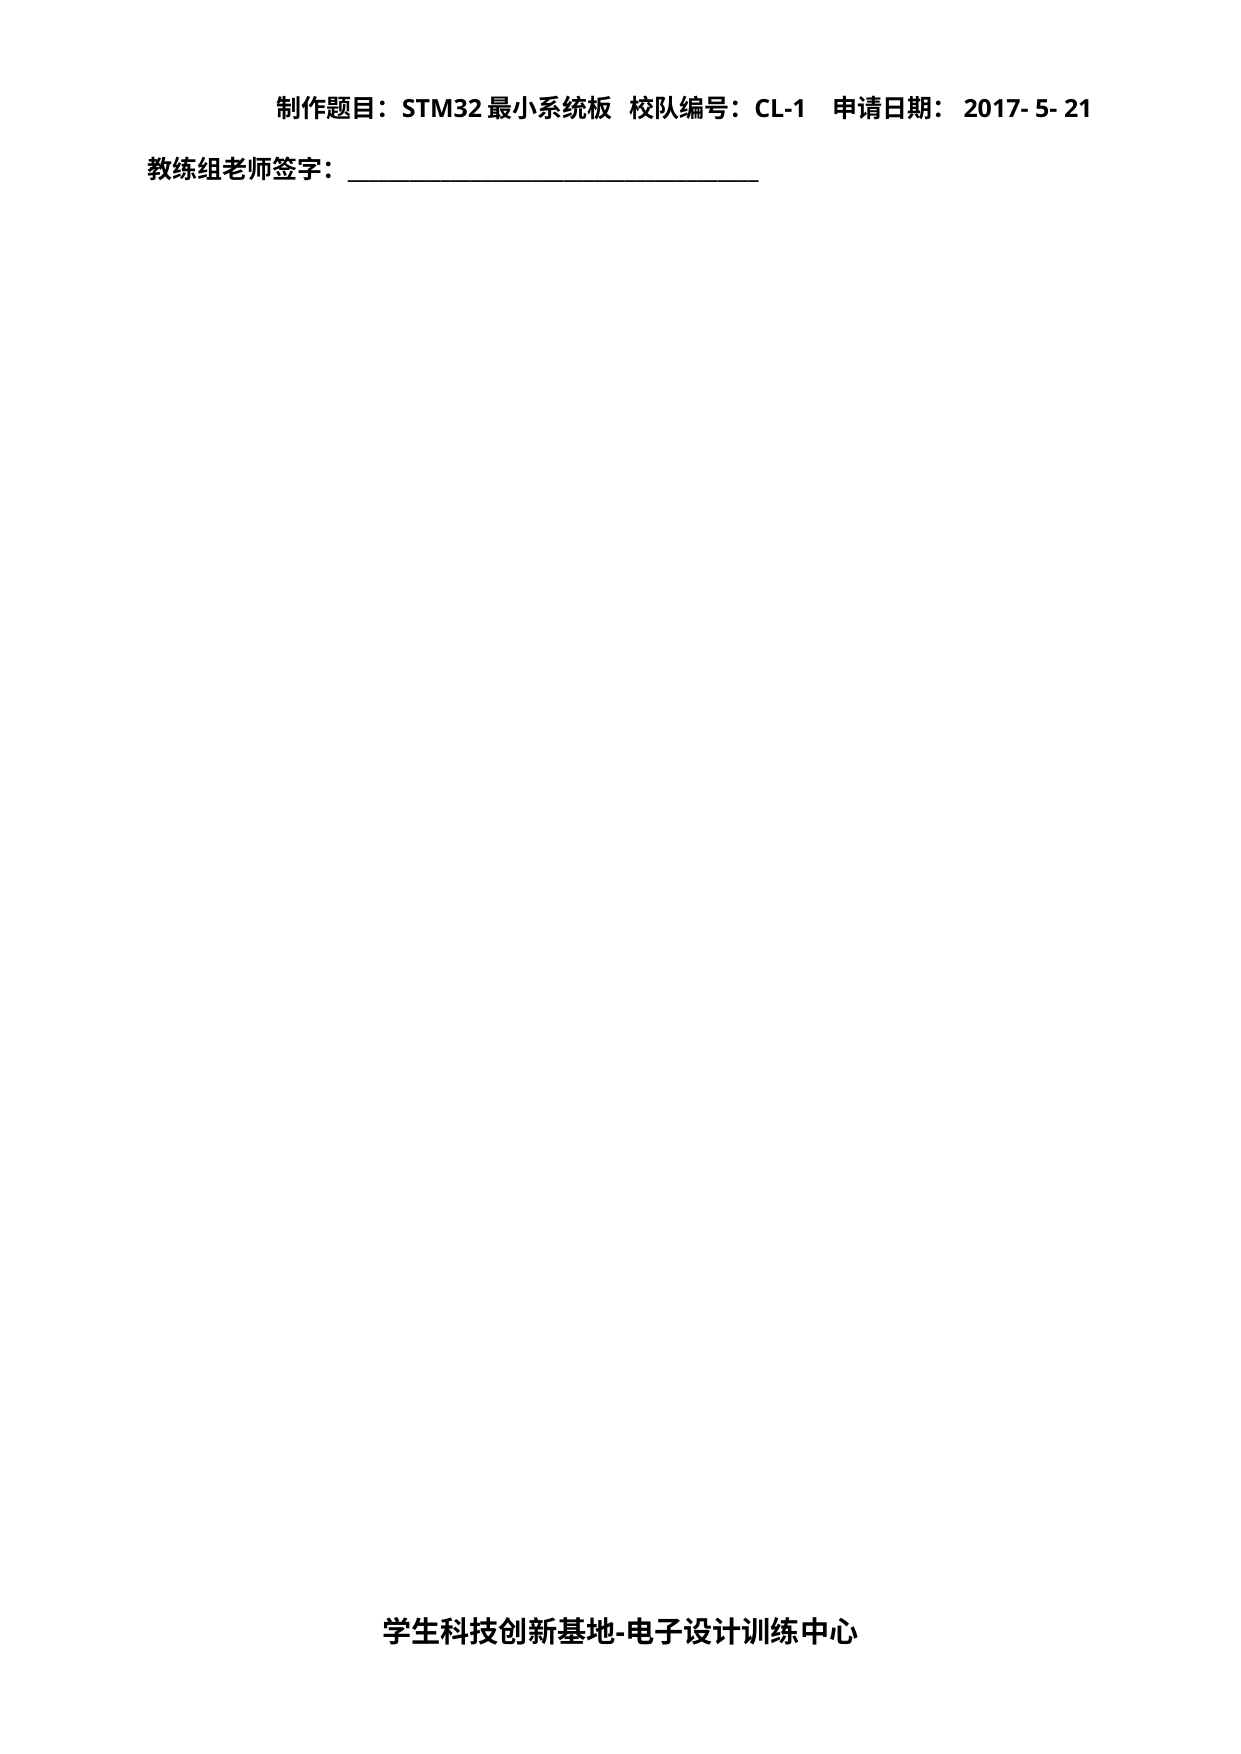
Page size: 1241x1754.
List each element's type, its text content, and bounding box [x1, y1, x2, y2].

text 教练组老师签字：________________________________________ [148, 135, 1092, 200]
